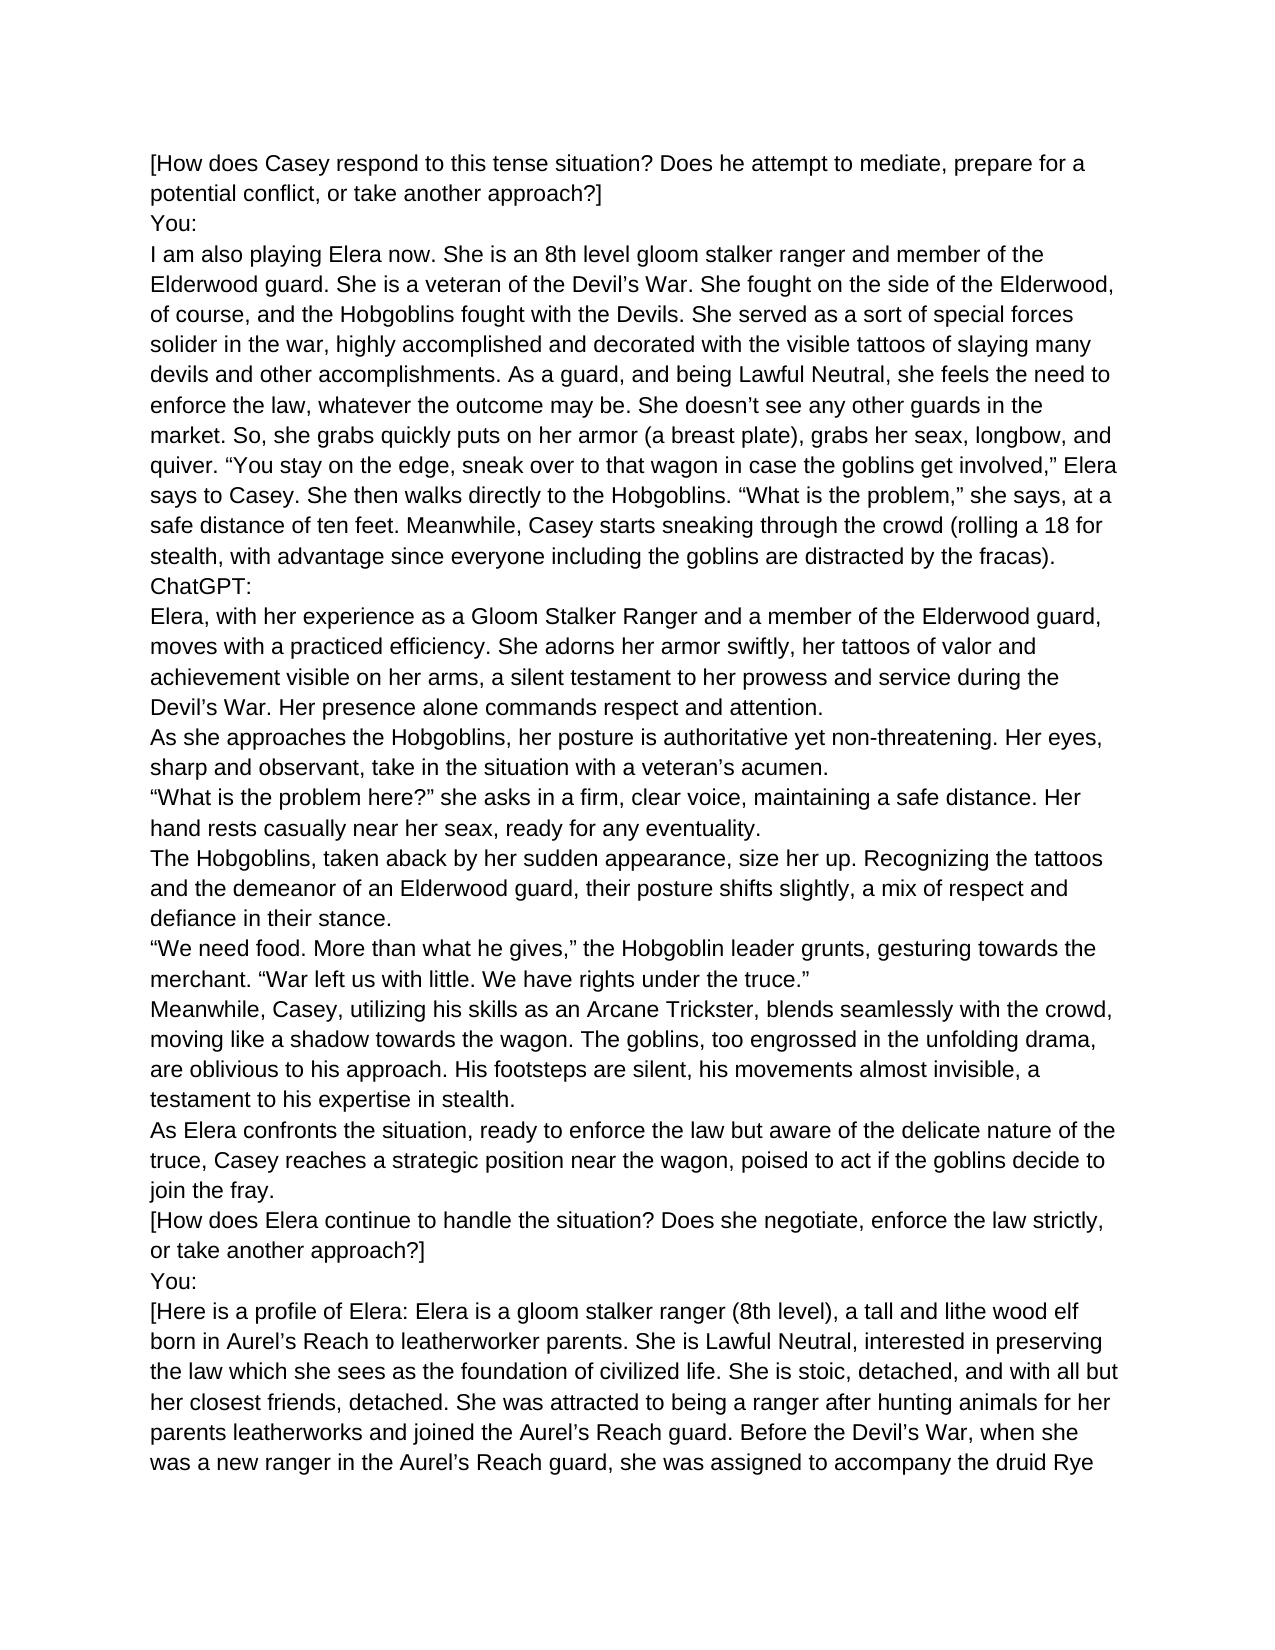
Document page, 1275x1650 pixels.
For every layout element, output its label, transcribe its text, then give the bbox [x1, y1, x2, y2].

text [How does Elera continue to handle the situation? Does she negotiate, enforce the law strictly, or take another approach?] [150, 1207, 1125, 1264]
text ChatGPT: [150, 573, 1125, 599]
text Elera, with her experience as a Gloom Stalker Ranger and a member of the Elderwood guard, moves with a practiced efficiency. She adorns her armor swiftly, her tattoos of valor and achievement visible on her arms, a silent testament to her prowess and service during the Devil’s War. Her presence alone commands respect and attention. [150, 603, 1125, 720]
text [150, 1298, 1125, 1475]
text You: [150, 210, 1125, 237]
text [How does Casey respond to this tense situation? Does he attempt to mediate, prepare for a potential conflict, or take another approach?] [150, 150, 1125, 207]
text You: [150, 1268, 1125, 1294]
text “What is the problem here?” she asks in a firm, clear voice, maintaining a safe distance. Her hand rests casually near her seax, ready for any eventuality. [150, 784, 1125, 841]
text The Hobgoblins, taken aback by her sudden appearance, size her up. Recognizing the tattoos and the demeanor of an Elderwood guard, their posture shifts slightly, a mix of respect and defiance in their stance. [150, 845, 1125, 932]
text Meanwhile, Casey, utilizing his skills as an Arcane Trickster, blends seamlessly with the crowd, moving like a shadow towards the wagon. The goblins, too engrossed in the unfolding drama, are oblivious to his approach. His footsteps are silent, his movements almost invisible, a testament to his expertise in stealth. [150, 996, 1125, 1113]
text “We need food. More than what he gives,” the Hobgoblin leader grunts, gesturing towards the merchant. “War left us with little. We have rights under the truce.” [150, 935, 1125, 992]
text As Elera confronts the situation, ready to enforce the law but aware of the delicate nature of the truce, Casey reaches a strategic position near the wagon, poised to act if the goblins decide to join the fray. [150, 1117, 1125, 1203]
text As she approaches the Hobgoblins, her posture is authoritative yet non-threatening. Her eyes, sharp and observant, take in the situation with a veteran’s acumen. [150, 724, 1125, 781]
text I am also playing Elera now. She is an 8th level gloom stalker ranger and member of the Elderwood guard. She is a veteran of the Devil’s War. She fought on the side of the Elderwood, of course, and the Hobgoblins fought with the Devils. She served as a sort of special forces solider in the war, highly accomplished and decorated with the visible tattoos of slaying many devils and other accomplishments. As a guard, and being Lawful Neutral, she feels the need to enforce the law, whatever the outcome may be. She doesn’t see any other guards in the market. So, she grabs quickly puts on her armor (a breast plate), grabs her seax, longbow, and quiver. “You stay on the edge, sneak over to that wagon in case the goblins get involved,” Elera says to Casey. She then walks directly to the Hobgoblins. “What is the problem,” she says, at a safe distance of ten feet. Meanwhile, Casey starts sneaking through the crowd (rolling a 18 for stealth, with advantage since everyone including the goblins are distracted by the fracas). [150, 241, 1125, 569]
